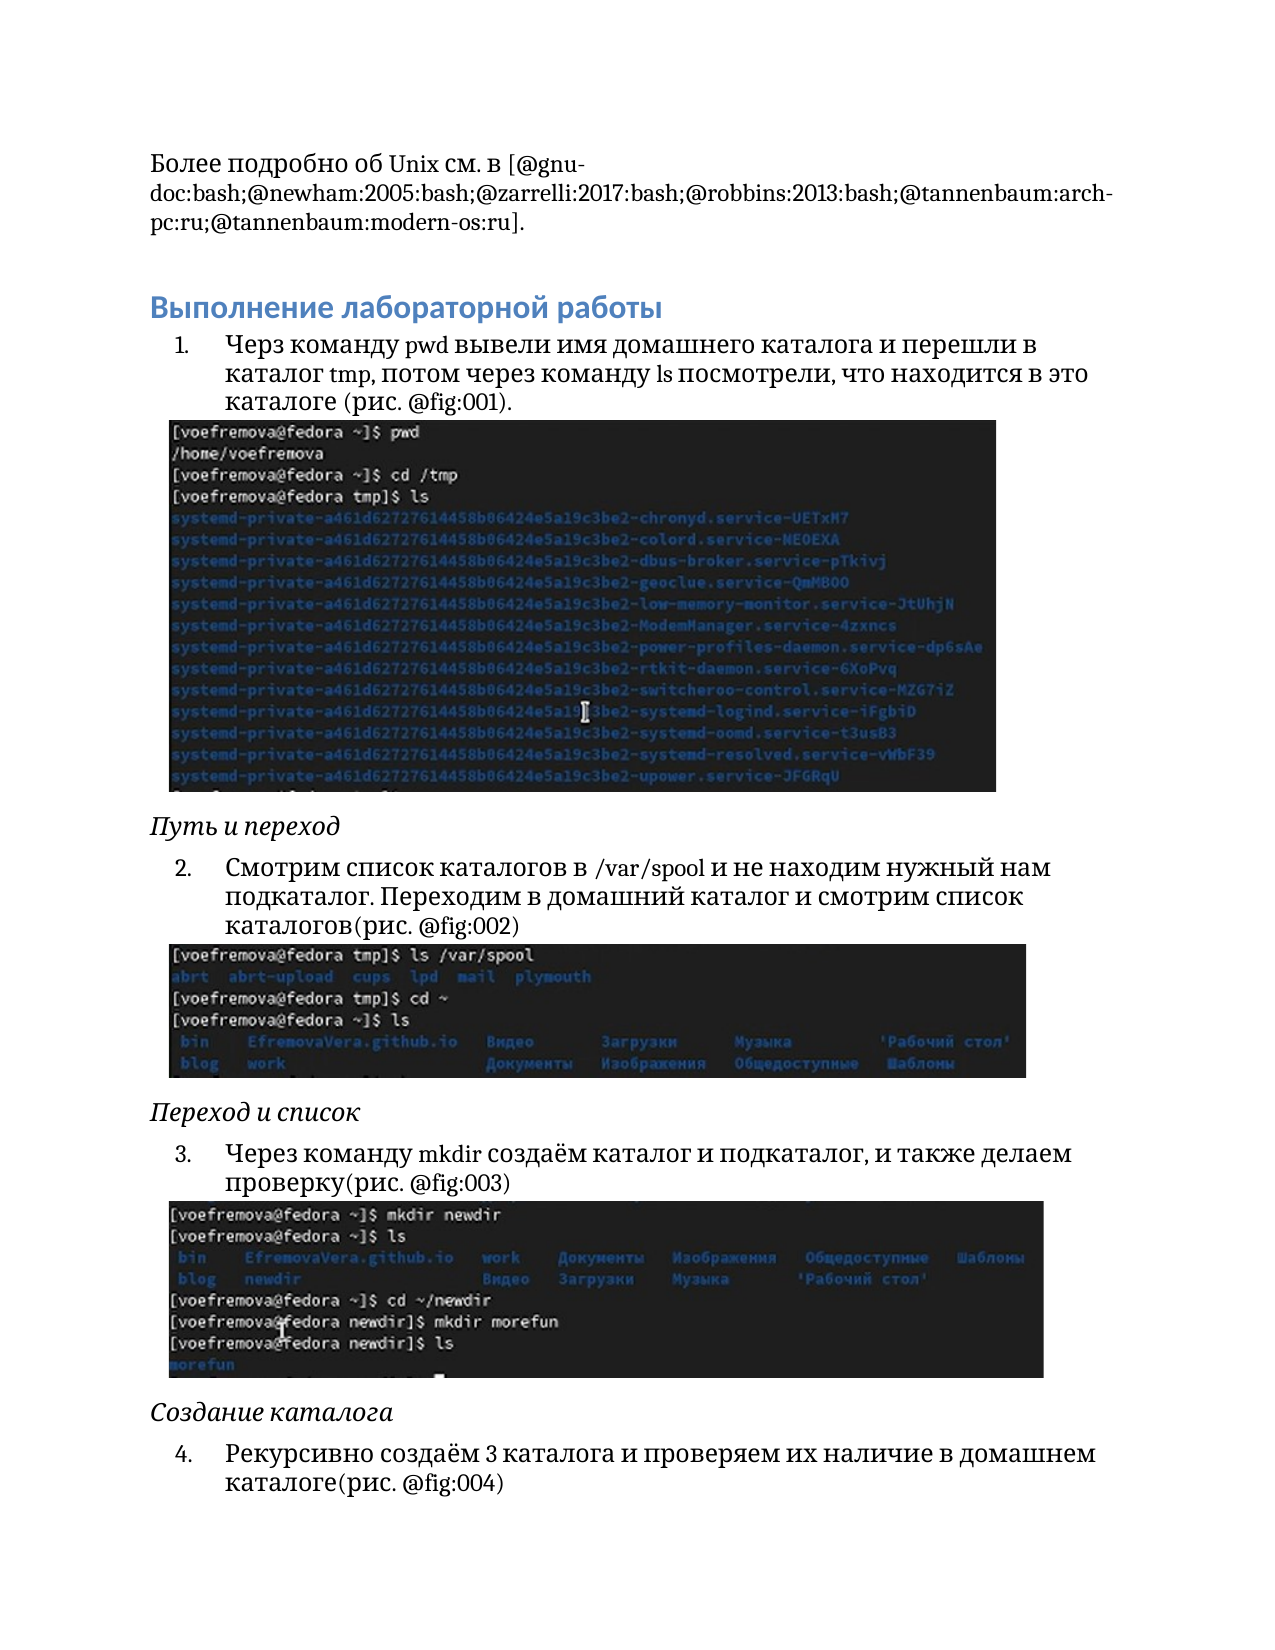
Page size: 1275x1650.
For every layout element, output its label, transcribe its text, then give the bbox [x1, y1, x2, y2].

picture [168, 420, 997, 792]
text Более подробно об Unix см. в [@gnu-doc:bash;@newham:2005:bash;@zarrelli:2017:bash;@robbins:2013:bash;@tannenbaum:arch-pc:ru;@tannenbaum:modern-os:ru]. [150, 150, 1125, 236]
text Переход и список [150, 1099, 1125, 1127]
text Создание каталога [150, 1399, 1125, 1427]
list Через команду mkdir создаём каталог и подкаталог, и также делаем проверку(рис. @fig:003) [175, 1140, 1125, 1197]
subtitle Выполнение лабораторной работы [150, 286, 1125, 327]
text Путь и переход [150, 813, 1125, 842]
list Черз команду pwd вывели имя домашнего каталога и перешли в каталог tmp, потом через команду ls посмотрели, что находится в это каталоге (рис. @fig:001). [175, 331, 1125, 417]
list Рекурсивно создаём 3 каталога и проверяем их наличие в домашнем каталоге(рис. @fig:004) [175, 1440, 1125, 1497]
picture [168, 1201, 1044, 1378]
list Смотрим список каталогов в /var/spool и не находим нужный нам подкаталог. Переходим в домашний каталог и смотрим список каталогов(рис. @fig:002) [175, 854, 1125, 940]
picture [168, 944, 1027, 1078]
